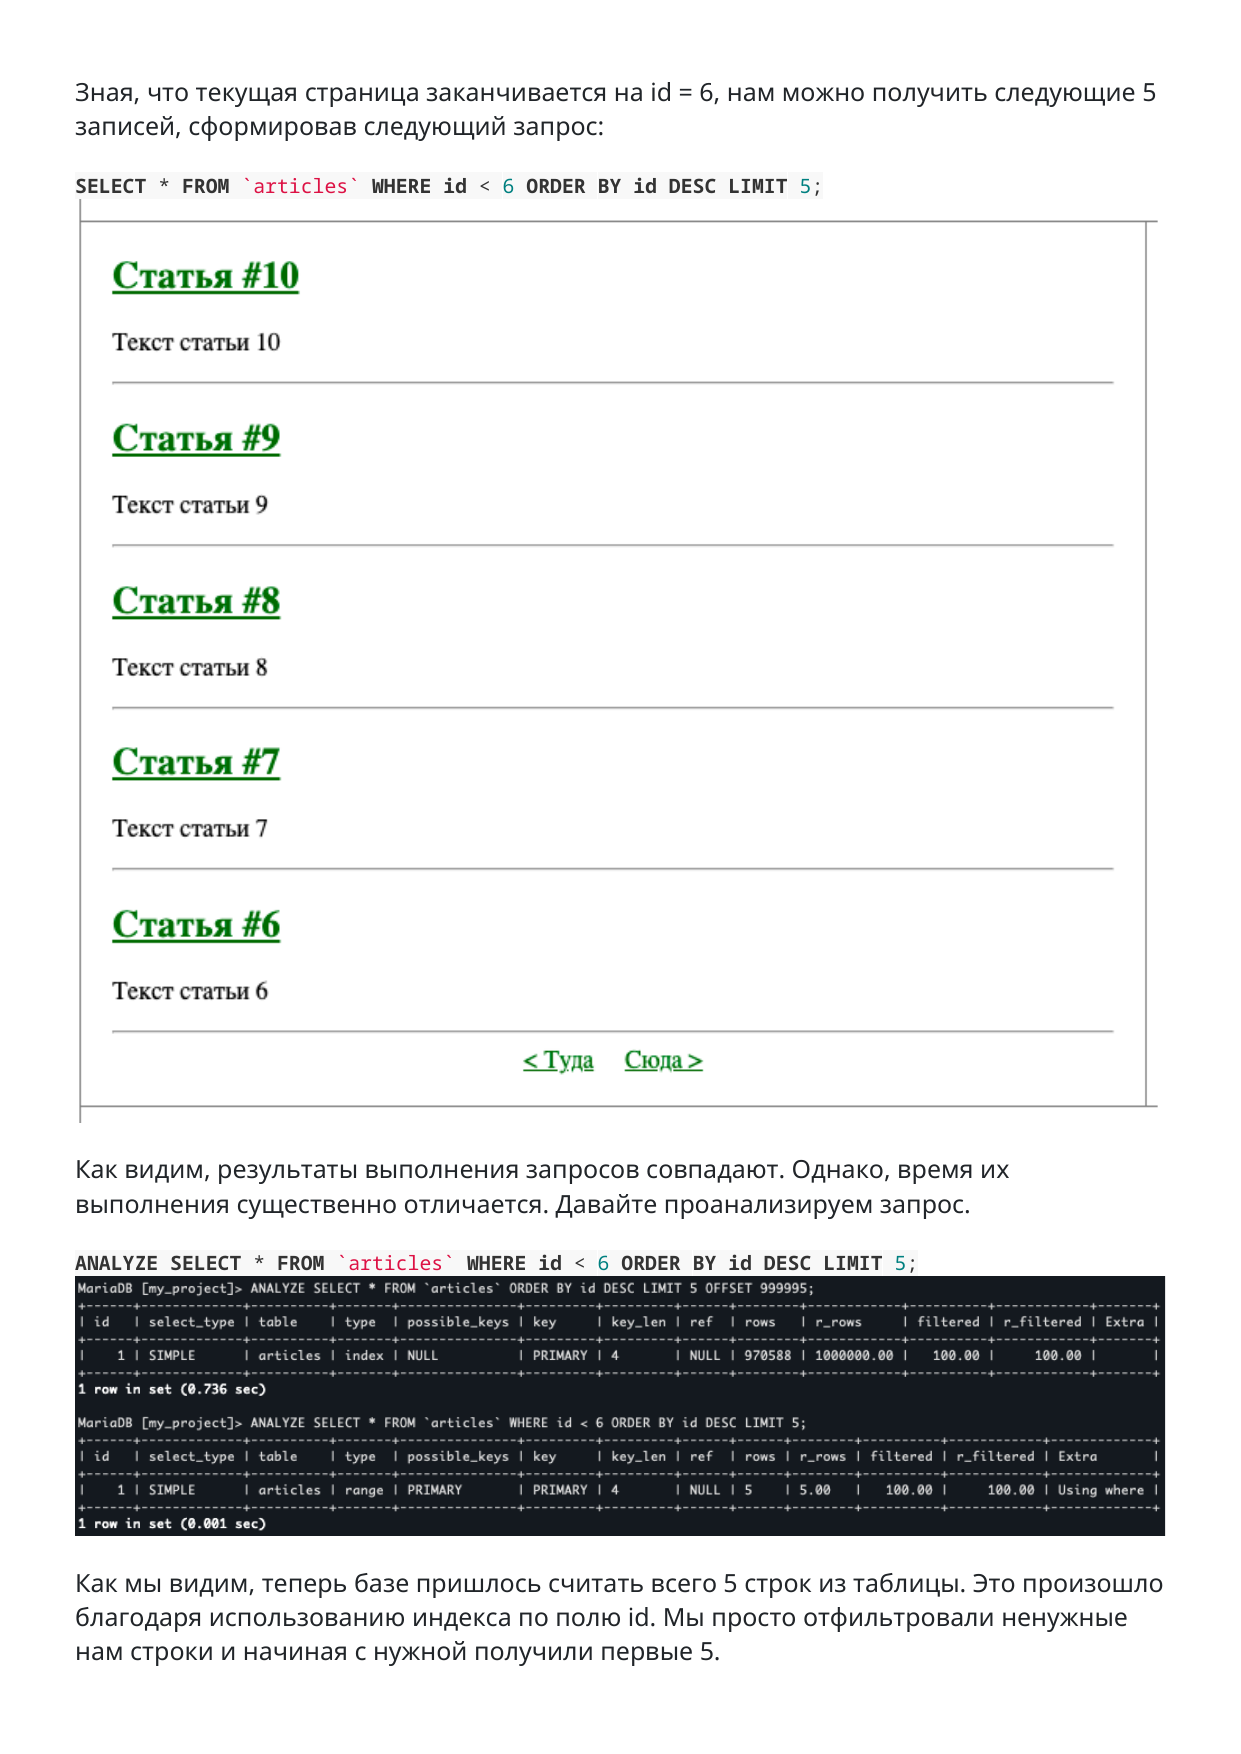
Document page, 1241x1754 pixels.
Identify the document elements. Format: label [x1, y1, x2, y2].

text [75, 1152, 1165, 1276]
picture [75, 199, 1158, 1123]
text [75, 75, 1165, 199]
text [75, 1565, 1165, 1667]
picture [75, 1276, 1166, 1536]
